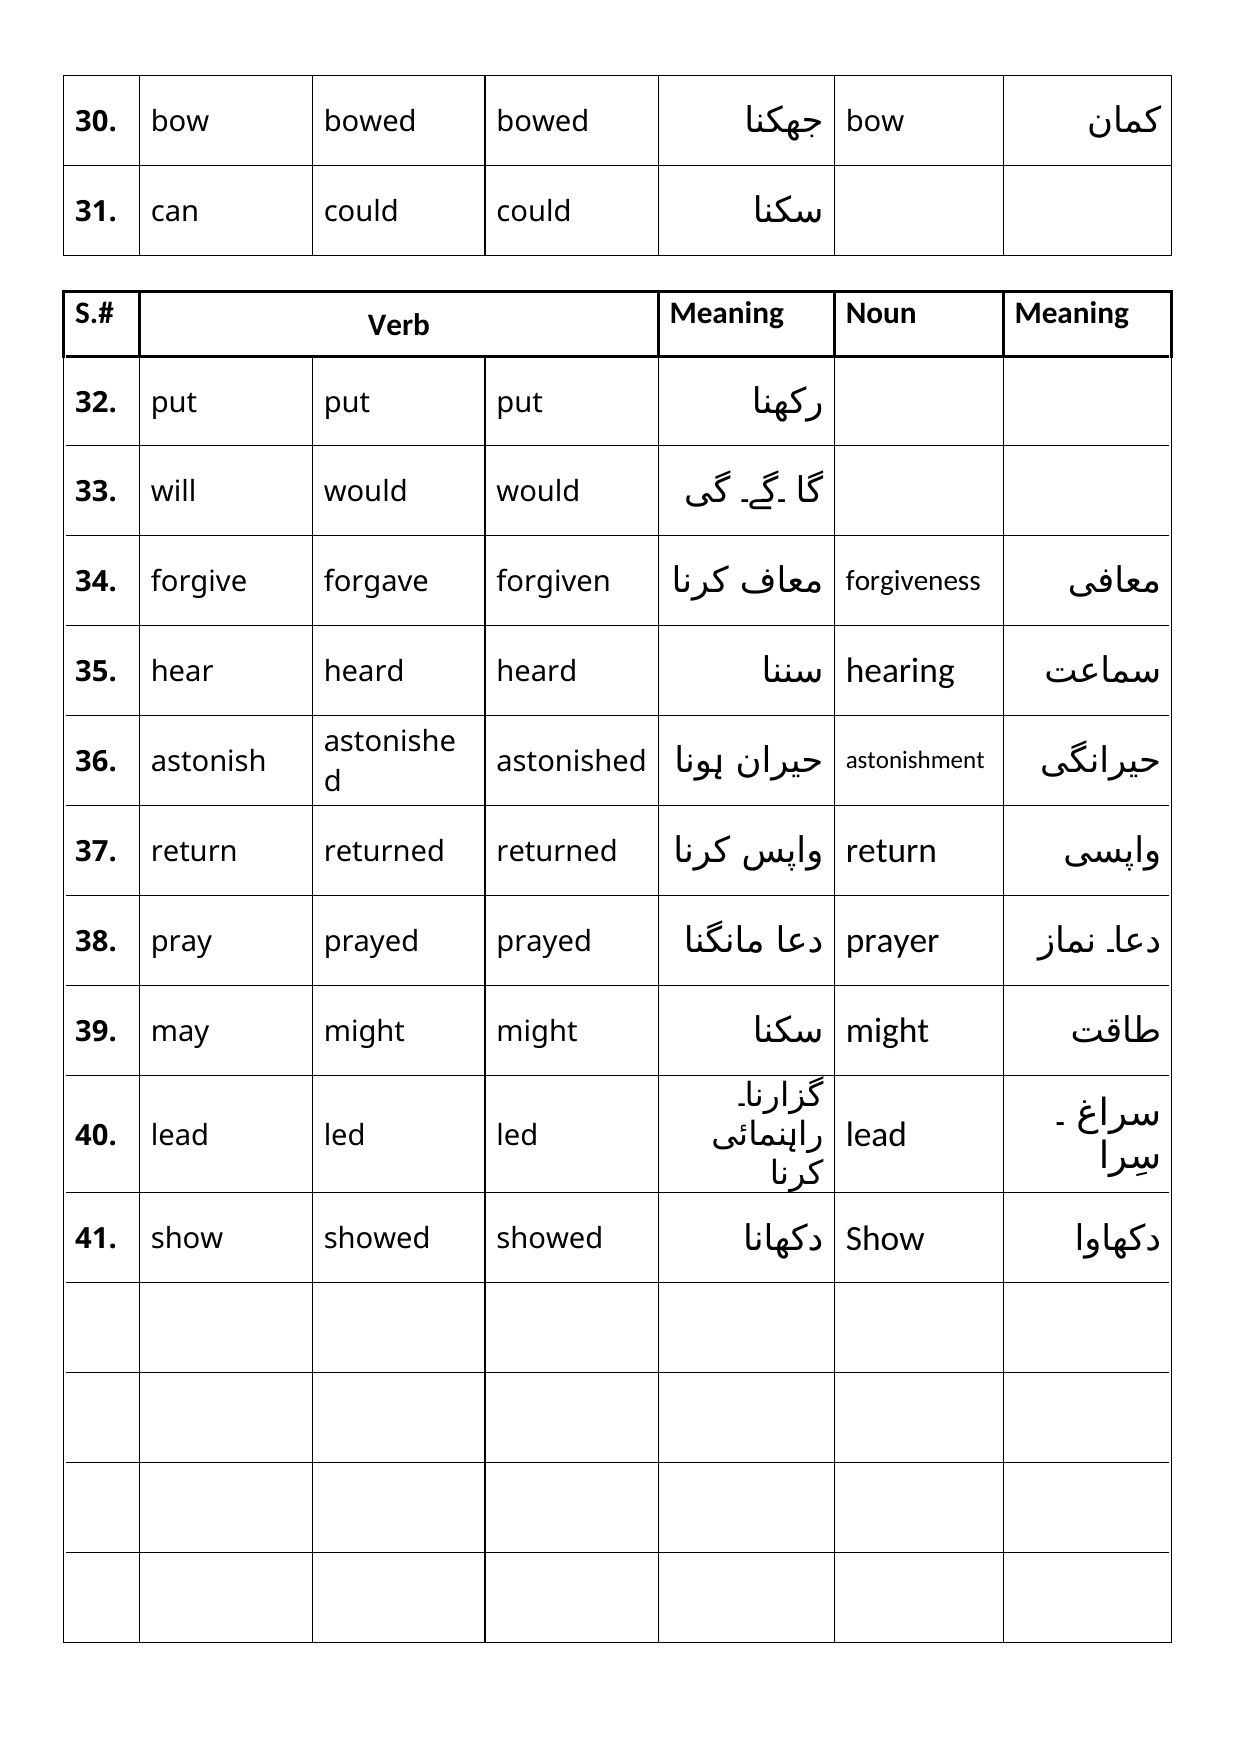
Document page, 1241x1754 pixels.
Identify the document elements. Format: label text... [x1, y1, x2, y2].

table_cell [486, 1283, 658, 1372]
table_cell bow [835, 76, 1003, 165]
table_cell could [486, 166, 658, 255]
table_cell [1004, 1552, 1171, 1642]
table_cell forgave [313, 536, 484, 624]
table_cell can [140, 166, 312, 255]
table_cell might [835, 986, 1003, 1074]
table_cell lead [835, 1076, 1003, 1192]
table_cell [64, 1372, 139, 1462]
table_cell واپسی [1004, 805, 1171, 894]
table_cell Show [835, 1193, 1003, 1282]
table_cell [486, 1463, 658, 1552]
table_cell [659, 1283, 834, 1372]
table_cell will [140, 446, 312, 534]
table_cell [140, 1373, 312, 1462]
table_cell [835, 166, 1003, 255]
table_cell دعا مانگنا [659, 896, 834, 984]
table_cell [64, 1552, 139, 1642]
table_cell [486, 1373, 658, 1462]
table_cell bowed [313, 76, 484, 165]
table_cell سکنا [659, 166, 834, 255]
table_header Meaning [660, 293, 833, 354]
table_cell astonishment [835, 716, 1003, 804]
table_cell would [486, 446, 658, 534]
table_cell 38. [64, 895, 139, 984]
table_cell سننا [659, 626, 834, 714]
table_cell [1004, 445, 1171, 534]
table_cell 30. [64, 76, 139, 165]
table_cell 34. [64, 535, 139, 624]
table_cell سماعت [1004, 625, 1171, 714]
table_cell [140, 1463, 312, 1552]
table_cell 33. [64, 445, 139, 534]
table_cell حیران ہونا [659, 716, 834, 804]
table_cell could [313, 166, 484, 255]
table_cell [1004, 1462, 1171, 1552]
table_cell دکھاوا [1004, 1192, 1171, 1282]
table_cell 40. [64, 1075, 139, 1192]
table_cell [835, 1463, 1003, 1552]
table_cell حیرانگی [1004, 715, 1171, 804]
table_cell رکھنا [659, 358, 834, 444]
table_cell heard [313, 626, 484, 714]
table_cell bow [140, 76, 312, 165]
table_cell [835, 358, 1003, 444]
table_cell [64, 1282, 139, 1372]
table_cell سکنا [659, 986, 834, 1074]
table_cell [1004, 1282, 1171, 1372]
table_cell [835, 446, 1003, 534]
table_cell show [140, 1193, 312, 1282]
table_cell طاقت [1004, 985, 1171, 1074]
table_cell 35. [64, 625, 139, 714]
table_cell showed [313, 1193, 484, 1282]
table_cell [1004, 166, 1171, 255]
table_cell bowed [486, 76, 658, 165]
table_cell [835, 1283, 1003, 1372]
table_cell prayed [486, 896, 658, 984]
table_cell [140, 1283, 312, 1372]
table_cell معاف کرنا [659, 536, 834, 624]
table_cell [659, 1373, 834, 1462]
table_cell [835, 1553, 1003, 1642]
table_cell سراغ ۔ سِرا [1004, 1075, 1171, 1192]
table_cell 37. [64, 805, 139, 894]
table_cell forgiven [486, 536, 658, 624]
table_cell 39. [64, 985, 139, 1074]
table_cell return [835, 806, 1003, 894]
table_cell forgiveness [835, 536, 1003, 624]
table_cell astonished [313, 716, 484, 804]
table_cell might [486, 986, 658, 1074]
table_cell [140, 1553, 312, 1642]
table_cell کمان [1004, 76, 1171, 165]
table_cell would [313, 446, 484, 534]
table_cell [835, 1373, 1003, 1462]
table_cell may [140, 986, 312, 1074]
table_header Noun [836, 293, 1002, 354]
table_cell واپس کرنا [659, 806, 834, 894]
table_cell put [140, 358, 312, 444]
table_cell put [486, 358, 658, 444]
table_cell [313, 1553, 484, 1642]
table_cell hearing [835, 626, 1003, 714]
table_header Verb [141, 293, 657, 354]
table_cell prayed [313, 896, 484, 984]
table_cell forgive [140, 536, 312, 624]
table_cell دکھانا [659, 1193, 834, 1282]
table_cell معافی [1004, 535, 1171, 624]
table_cell hear [140, 626, 312, 714]
table_cell might [313, 986, 484, 1074]
table_header Meaning [1005, 293, 1170, 354]
table_cell دعا۔ نماز [1004, 895, 1171, 984]
table_cell astonished [486, 716, 658, 804]
table_cell [313, 1373, 484, 1462]
table_cell 36. [64, 715, 139, 804]
table_cell returned [313, 806, 484, 894]
table_cell [313, 1283, 484, 1372]
table_cell 32. [64, 355, 139, 444]
table_cell [64, 1462, 139, 1552]
table_cell put [313, 358, 484, 444]
table_cell [659, 1463, 834, 1552]
table_cell 31. [64, 166, 139, 255]
table_cell heard [486, 626, 658, 714]
table_cell pray [140, 896, 312, 984]
table_cell showed [486, 1193, 658, 1282]
table_cell led [313, 1076, 484, 1192]
table_cell [1004, 355, 1171, 444]
table_cell 41. [64, 1192, 139, 1282]
table_cell lead [140, 1076, 312, 1192]
table_cell گا ۔گے۔ گی [659, 446, 834, 534]
table_header S.# [65, 293, 138, 354]
table_cell [659, 1553, 834, 1642]
table_cell led [486, 1076, 658, 1192]
table_cell returned [486, 806, 658, 894]
table_cell گزارنا۔ راہنمائی کرنا [659, 1076, 834, 1192]
table_cell جھکنا [659, 76, 834, 165]
table_cell return [140, 806, 312, 894]
table_cell [486, 1553, 658, 1642]
table_cell astonish [140, 716, 312, 804]
table_cell [313, 1463, 484, 1552]
table_cell [1004, 1372, 1171, 1462]
table_cell prayer [835, 896, 1003, 984]
